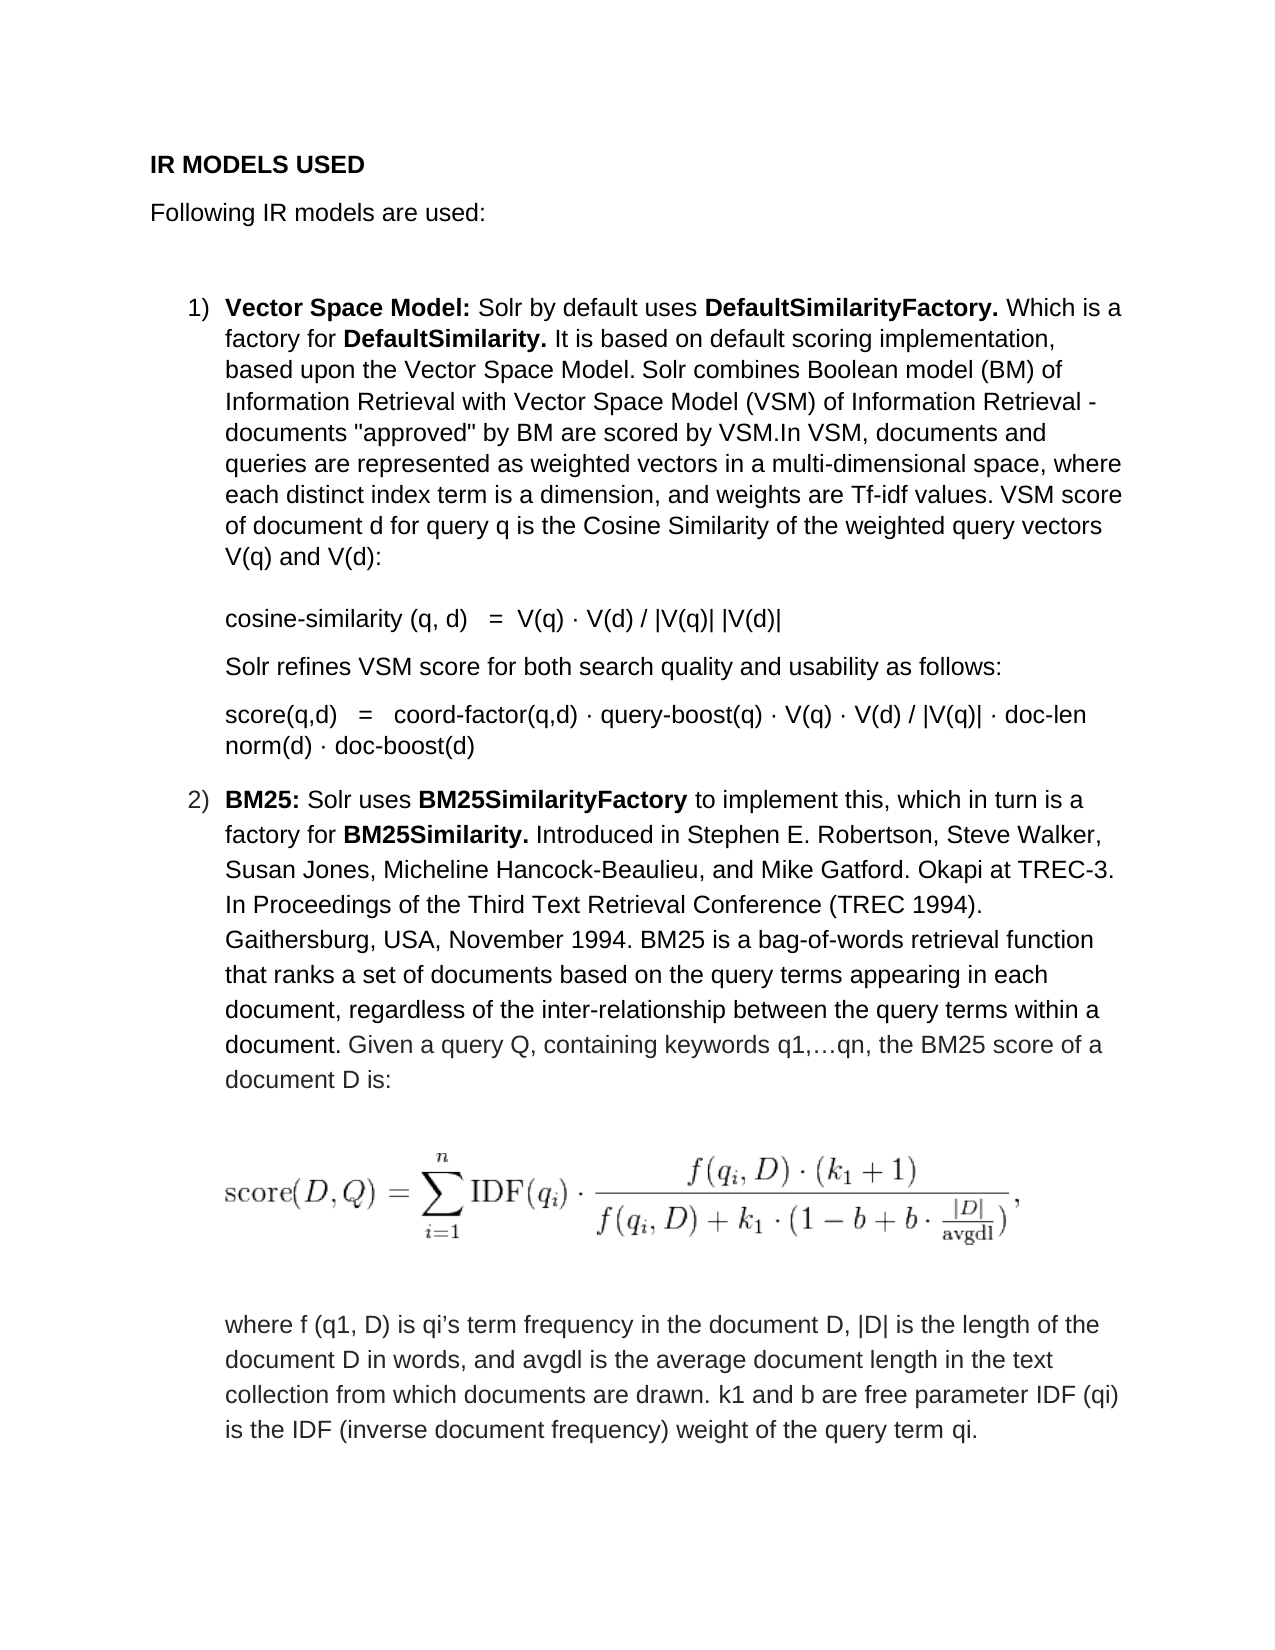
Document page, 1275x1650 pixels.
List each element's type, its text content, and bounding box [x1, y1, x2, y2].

text where f (q1, D) is qi’s term frequency in the document D, |D| is the length of the document D in words, and avgdl is the average document length in the text collection from which documents are drawn. k1 and b are free parameter IDF (qi) is the IDF (inverse document frequency) weight of the query term qi. [190, 1304, 1125, 1444]
list cosine-similarity (q, d) = V(q) · V(d) / |V(q)| |V(d)| [225, 604, 1125, 633]
text score(q,d) = coord-factor(q,d) · query-boost(q) · V(q) · V(d) / |V(q)| · doc-len norm(d) · doc-boost(d) [225, 700, 1125, 759]
picture [225, 1153, 1019, 1245]
list Vector Space Model: Solr by default uses DefaultSimilarityFactory. Which is a factory for DefaultSimilarity. It is based on default scoring implementation, based upon the Vector Space Model. Solr combines Boolean model (BM) of Information Retrieval with Vector Space Model (VSM) of Information Retrieval - documents "approved" by BM are scored by VSM.In VSM, documents and queries are represented as weighted vectors in a multi-dimensional space, where each distinct index term is a dimension, and weights are Tf-idf values. VSM score of document d for query q is the Cosine Similarity of the weighted query vectors V(q) and V(d): [187, 293, 1125, 571]
text Following IR models are used: [150, 198, 1125, 226]
text Solr refines VSM score for both search quality and usability as follows: [150, 652, 1125, 681]
list BM25: Solr uses BM25SimilarityFactory to implement this, which in turn is a factory for BM25Similarity. Introduced in Stephen E. Robertson, Steve Walker, Susan Jones, Micheline Hancock-Beaulieu, and Mike Gatford. Okapi at TREC-3. In Proceedings of the Third Text Retrieval Conference (TREC 1994). Gaithersburg, USA, November 1994. BM25 is a bag-of-words retrieval function that ranks a set of documents based on the query terms appearing in each document, regardless of the inter-relationship between the query terms within a document. Given a query Q, containing keywords q1,…qn, the BM25 score of a document D is: [187, 778, 1125, 1093]
text IR MODELS USED [150, 150, 1125, 179]
